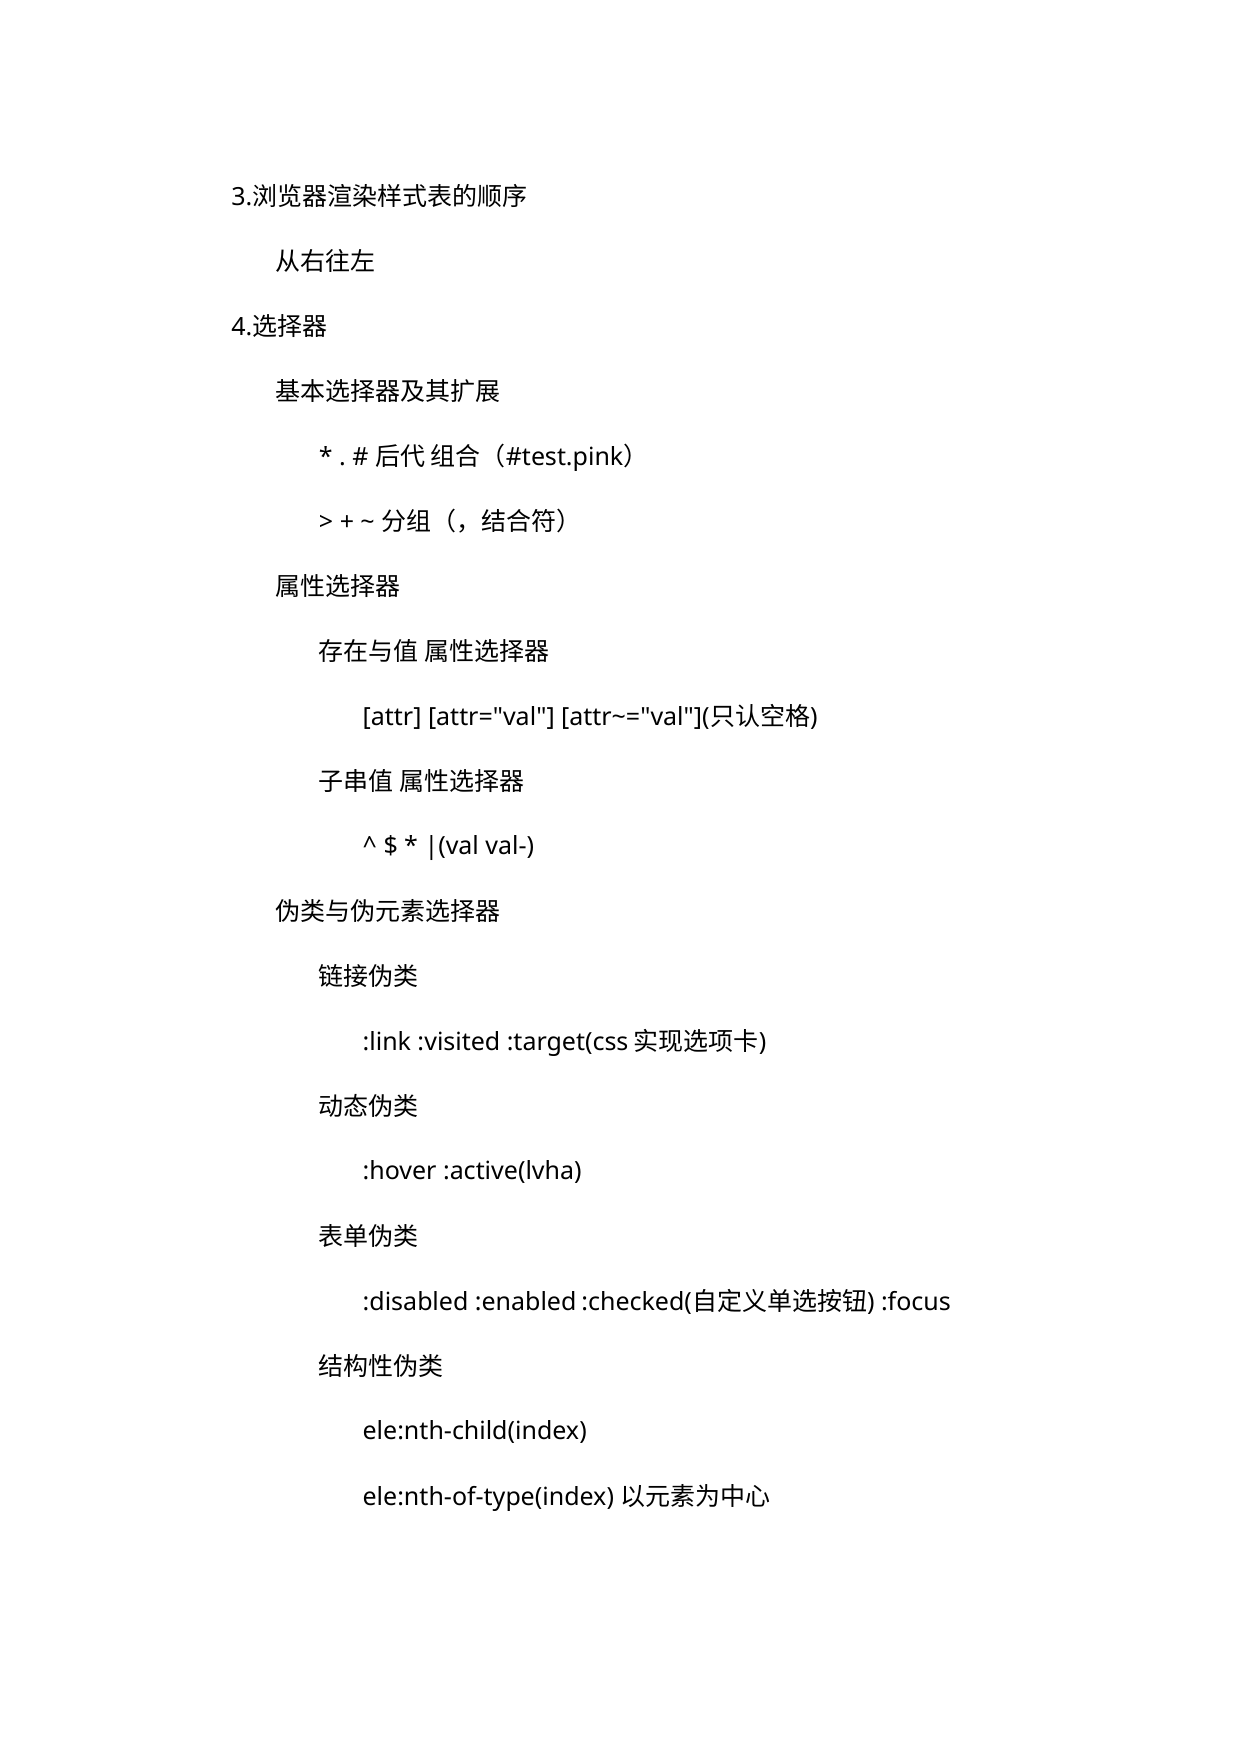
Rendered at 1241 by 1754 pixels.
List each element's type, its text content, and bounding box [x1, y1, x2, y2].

text :link :visited :target(css实现选项卡) [187, 1007, 1053, 1072]
text 结构性伪类 [187, 1332, 1053, 1397]
text * . # 后代 组合（#test.pink） [187, 422, 1053, 487]
text :hover :active(lvha) [187, 1137, 1053, 1202]
text ele:nth-child(index) [187, 1397, 1053, 1462]
text 4.选择器 [187, 292, 1053, 357]
text :disabled :enabled :checked(自定义单选按钮) :focus [187, 1267, 1053, 1332]
text 存在与值 属性选择器 [187, 617, 1053, 682]
text 链接伪类 [187, 942, 1053, 1007]
text 子串值 属性选择器 [187, 747, 1053, 812]
text 伪类与伪元素选择器 [187, 877, 1053, 942]
text > + ~ 分组（，结合符） [187, 487, 1053, 552]
text 从右往左 [187, 227, 1053, 292]
text 动态伪类 [187, 1072, 1053, 1137]
text ele:nth-of-type(index) 以元素为中心 [187, 1462, 1053, 1527]
text 3.浏览器渲染样式表的顺序 [187, 162, 1053, 227]
text 表单伪类 [187, 1202, 1053, 1267]
text [attr] [attr="val"] [attr~="val"](只认空格) [187, 682, 1053, 747]
text 属性选择器 [187, 552, 1053, 617]
text 基本选择器及其扩展 [187, 357, 1053, 422]
text ^ $ * |(val val-) [187, 812, 1053, 877]
